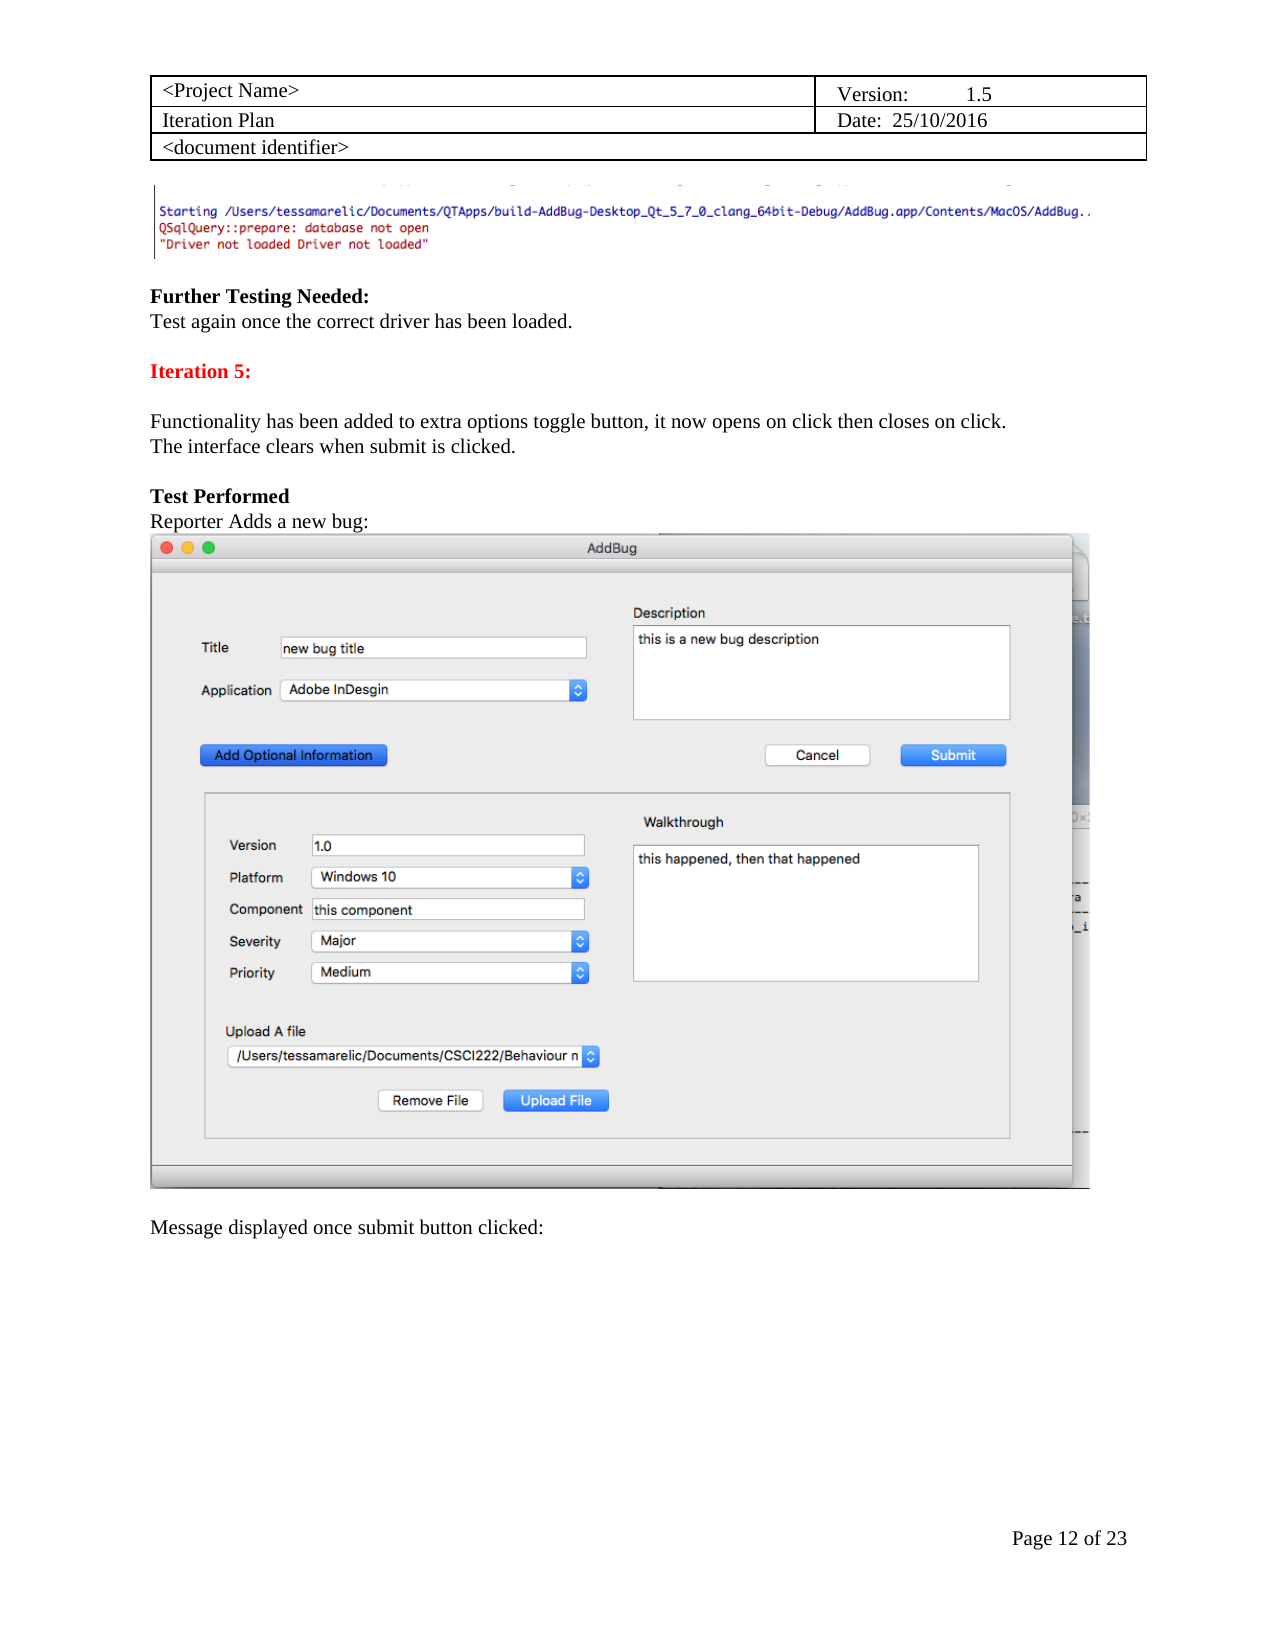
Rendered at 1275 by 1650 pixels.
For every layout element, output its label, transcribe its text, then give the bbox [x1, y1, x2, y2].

picture [150, 533, 1090, 1189]
text Reporter Adds a new bug: [150, 508, 1125, 533]
text Further Testing Needed: [150, 283, 1125, 308]
text Message displayed once submit button clicked: [150, 1214, 1125, 1239]
picture [150, 185, 1090, 259]
text Test Performed [150, 483, 1125, 508]
text The interface clears when submit is clicked. [150, 433, 1125, 483]
text Test again once the correct driver has been loaded. [150, 308, 1125, 333]
text Functionality has been added to extra options toggle button, it now opens on click then closes on click. [150, 408, 1125, 433]
text Iteration 5: [150, 358, 1125, 383]
